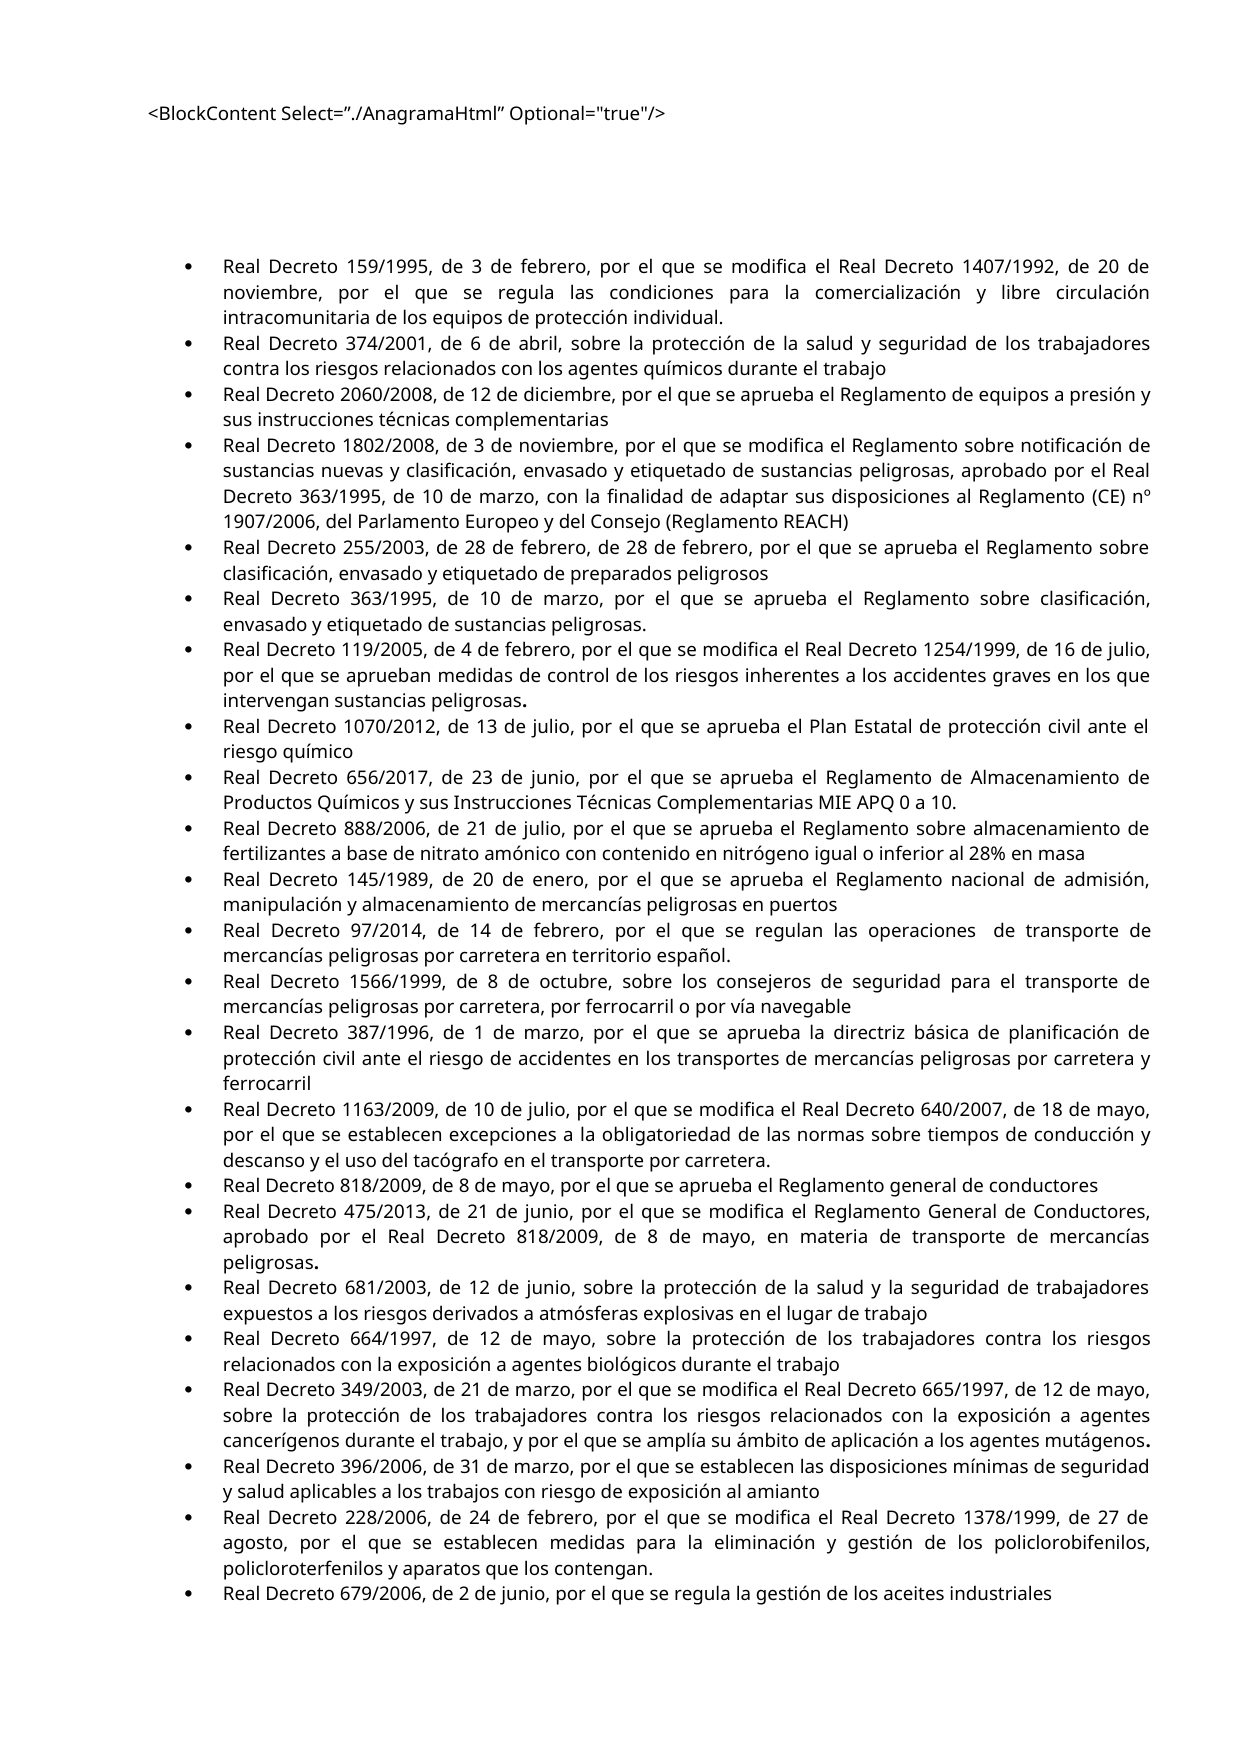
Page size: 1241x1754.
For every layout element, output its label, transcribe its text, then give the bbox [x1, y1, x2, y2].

list Real Decreto 97/2014, de 14 de febrero, por el que se regulan las operaciones de transporte de mercancías peligrosas por carretera en territorio español. [185, 917, 1152, 968]
list Real Decreto 664/1997, de 12 de mayo, sobre la protección de los trabajadores contra los riesgos relacionados con la exposición a agentes biológicos durante el trabajo [185, 1326, 1152, 1377]
list Real Decreto 387/1996, de 1 de marzo, por el que se aprueba la directriz básica de planificación de protección civil ante el riesgo de accidentes en los transportes de mercancías peligrosas por carretera y ferrocarril [185, 1019, 1152, 1096]
list Real Decreto 888/2006, de 21 de julio, por el que se aprueba el Reglamento sobre almacenamiento de fertilizantes a base de nitrato amónico con contenido en nitrógeno igual o inferior al 28% en masa [185, 815, 1152, 866]
list Real Decreto 1802/2008, de 3 de noviembre, por el que se modifica el Reglamento sobre notificación de sustancias nuevas y clasificación, envasado y etiquetado de sustancias peligrosas, aprobado por el Real Decreto 363/1995, de 10 de marzo, con la finalidad de adaptar sus disposiciones al Reglamento (CE) nº 1907/2006, del Parlamento Europeo y del Consejo (Reglamento REACH) [185, 432, 1152, 534]
list Real Decreto 363/1995, de 10 de marzo, por el que se aprueba el Reglamento sobre clasificación, envasado y etiquetado de sustancias peligrosas. [185, 585, 1152, 636]
list Real Decreto 679/2006, de 2 de junio, por el que se regula la gestión de los aceites industriales [185, 1581, 1152, 1606]
list Real Decreto 2060/2008, de 12 de diciembre, por el que se aprueba el Reglamento de equipos a presión y sus instrucciones técnicas complementarias [185, 381, 1152, 432]
list Real Decreto 396/2006, de 31 de marzo, por el que se establecen las disposiciones mínimas de seguridad y salud aplicables a los trabajos con riesgo de exposición al amianto [185, 1453, 1152, 1504]
list Real Decreto 681/2003, de 12 de junio, sobre la protección de la salud y la seguridad de trabajadores expuestos a los riesgos derivados a atmósferas explosivas en el lugar de trabajo [185, 1274, 1152, 1326]
list Real Decreto 159/1995, de 3 de febrero, por el que se modifica el Real Decreto 1407/1992, de 20 de noviembre, por el que se regula las condiciones para la comercialización y libre circulación intracomunitaria de los equipos de protección individual. [185, 254, 1152, 330]
list Real Decreto 228/2006, de 24 de febrero, por el que se modifica el Real Decreto 1378/1999, de 27 de agosto, por el que se establecen medidas para la eliminación y gestión de los policlorobifenilos, policloroterfenilos y aparatos que los contengan. [185, 1504, 1152, 1581]
list Real Decreto 145/1989, de 20 de enero, por el que se aprueba el Reglamento nacional de admisión, manipulación y almacenamiento de mercancías peligrosas en puertos [185, 866, 1152, 917]
list Real Decreto 374/2001, de 6 de abril, sobre la protección de la salud y seguridad de los trabajadores contra los riesgos relacionados con los agentes químicos durante el trabajo [185, 330, 1152, 381]
list Real Decreto 255/2003, de 28 de febrero, de 28 de febrero, por el que se aprueba el Reglamento sobre clasificación, envasado y etiquetado de preparados peligrosos [185, 534, 1152, 585]
list Real Decreto 475/2013, de 21 de junio, por el que se modifica el Reglamento General de Conductores, aprobado por el Real Decreto 818/2009, de 8 de mayo, en materia de transporte de mercancías peligrosas. [185, 1198, 1152, 1274]
list Real Decreto 656/2017, de 23 de junio, por el que se aprueba el Reglamento de Almacenamiento de Productos Químicos y sus Instrucciones Técnicas Complementarias MIE APQ 0 a 10. [185, 764, 1152, 815]
list Real Decreto 818/2009, de 8 de mayo, por el que se aprueba el Reglamento general de conductores [185, 1172, 1152, 1198]
list Real Decreto 1070/2012, de 13 de julio, por el que se aprueba el Plan Estatal de protección civil ante el riesgo químico [185, 713, 1152, 764]
list Real Decreto 1566/1999, de 8 de octubre, sobre los consejeros de seguridad para el transporte de mercancías peligrosas por carretera, por ferrocarril o por vía navegable [185, 968, 1152, 1019]
list Real Decreto 1163/2009, de 10 de julio, por el que se modifica el Real Decreto 640/2007, de 18 de mayo, por el que se establecen excepciones a la obligatoriedad de las normas sobre tiempos de conducción y descanso y el uso del tacógrafo en el transporte por carretera. [185, 1096, 1152, 1172]
list Real Decreto 119/2005, de 4 de febrero, por el que se modifica el Real Decreto 1254/1999, de 16 de julio, por el que se aprueban medidas de control de los riesgos inherentes a los accidentes graves en los que intervengan sustancias peligrosas. [185, 636, 1152, 713]
list Real Decreto 349/2003, de 21 de marzo, por el que se modifica el Real Decreto 665/1997, de 12 de mayo, sobre la protección de los trabajadores contra los riesgos relacionados con la exposición a agentes cancerígenos durante el trabajo, y por el que se amplía su ámbito de aplicación a los agentes mutágenos. [185, 1377, 1152, 1453]
